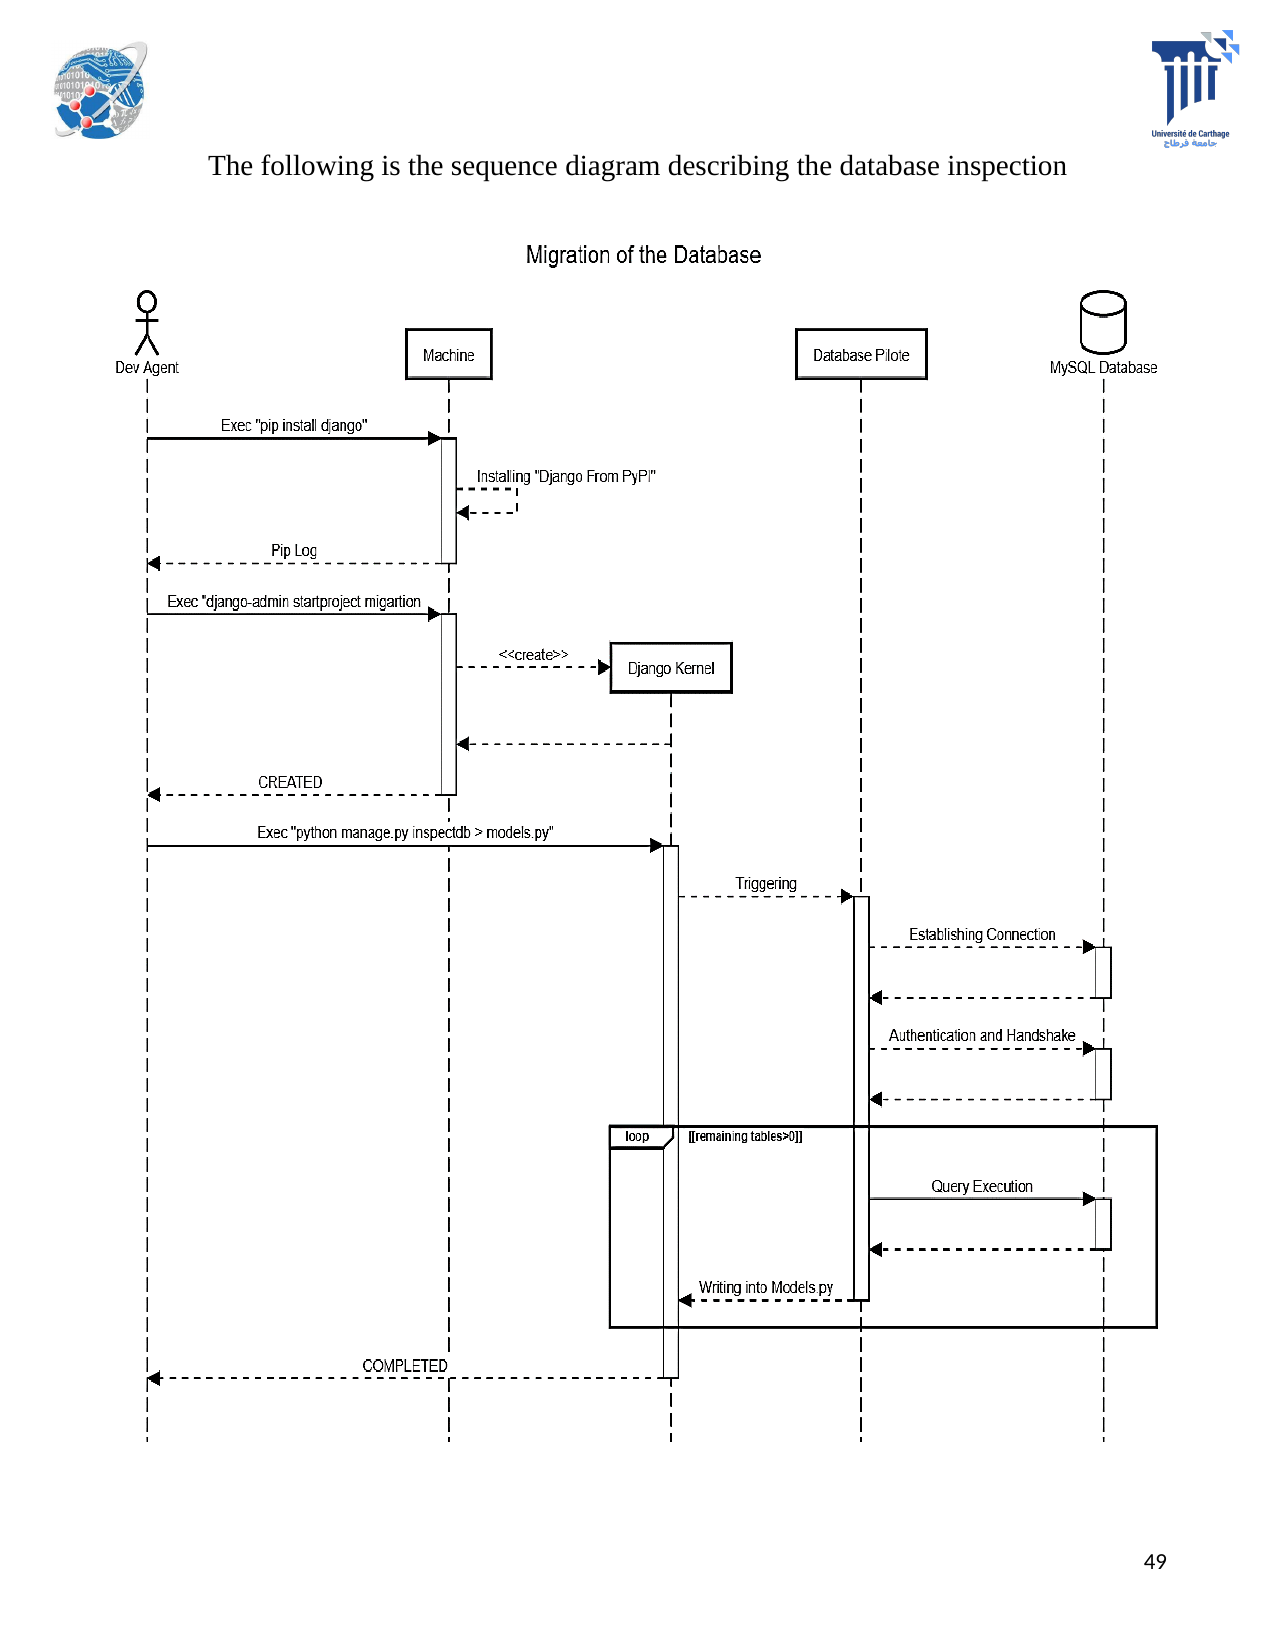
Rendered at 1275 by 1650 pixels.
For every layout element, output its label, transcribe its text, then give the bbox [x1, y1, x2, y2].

text The following is the sequence diagram describing the database inspection [133, 148, 1107, 181]
picture [107, 236, 1179, 1442]
picture [51, 40, 150, 139]
picture [1142, 30, 1240, 148]
